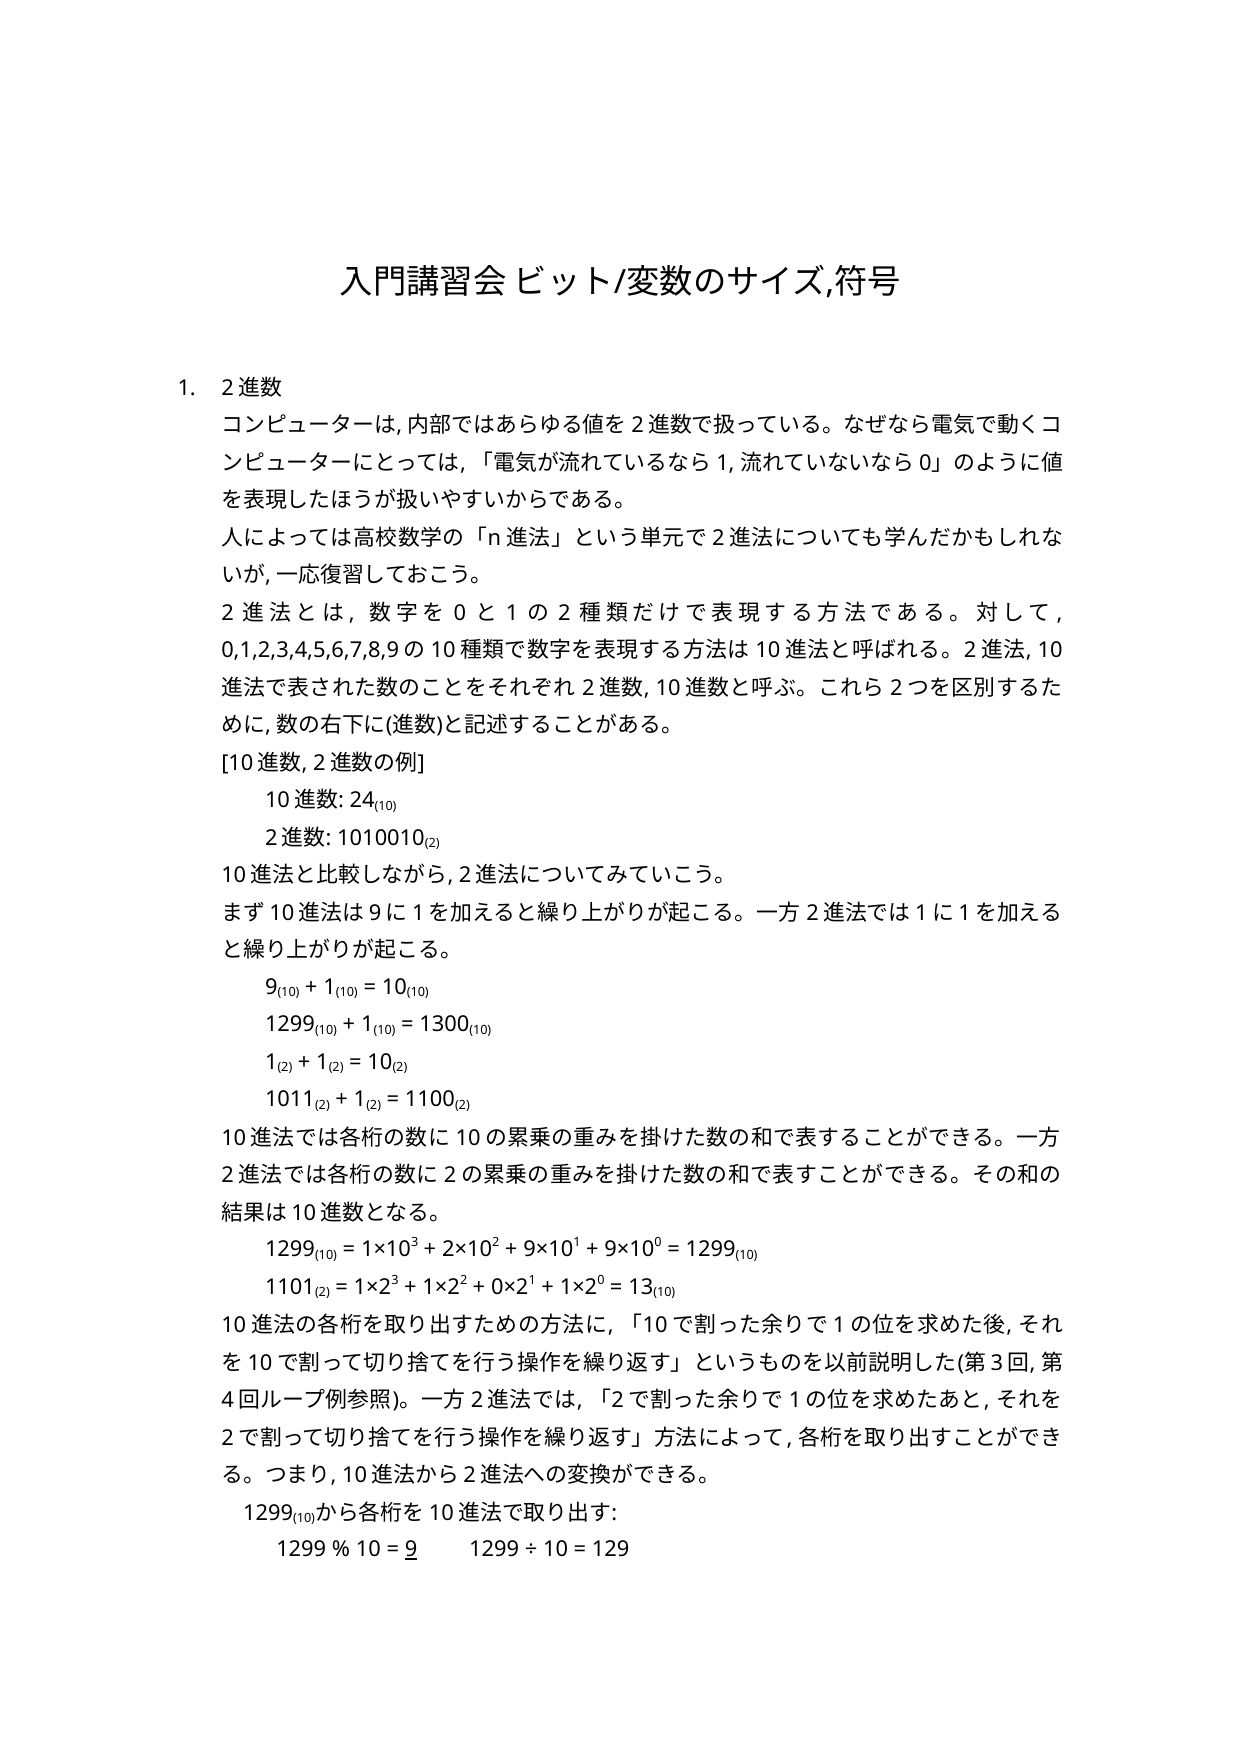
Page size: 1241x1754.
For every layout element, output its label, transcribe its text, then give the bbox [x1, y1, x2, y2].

list 人によっては高校数学の「n進法」という単元で2進法についても学んだかもしれないが, 一応復習しておこう。 [221, 517, 1063, 592]
list 1011(2) + 1(2) = 1100(2) [265, 1079, 1063, 1117]
list 10進法の各桁を取り出すための方法に, 「10で割った余りで1の位を求めた後, それを10で割って切り捨てを行う操作を繰り返す」というものを以前説明した(第3回, 第4回ループ例参照)。一方2進法では, 「2で割った余りで1の位を求めたあと, それを2で割って切り捨てを行う操作を繰り返す」方法によって, 各桁を取り出すことができる。つまり, 10進法から2進法への変換ができる。 [221, 1304, 1063, 1492]
list 2進数 [177, 367, 1063, 404]
list 10進法では各桁の数に10の累乗の重みを掛けた数の和で表することができる。一方2進法では各桁の数に2の累乗の重みを掛けた数の和で表すことができる。その和の結果は10進数となる。 [221, 1117, 1063, 1229]
list 10進数: 24(10) [265, 779, 1063, 817]
list 1101(2) = 1×23 + 1×22 + 0×21 + 1×20 = 13(10) [265, 1267, 1063, 1304]
table_header 1299 % 10 = 9 [265, 1529, 458, 1567]
list まず10進法は9に1を加えると繰り上がりが起こる。一方2進法では1に1を加えると繰り上がりが起こる。 [221, 892, 1063, 967]
list 2進数: 1010010(2) [265, 817, 1063, 854]
list 1299(10) + 1(10) = 1300(10) [265, 1004, 1063, 1042]
list 9(10) + 1(10) = 10(10) [265, 967, 1063, 1004]
list [10進数, 2進数の例] [221, 742, 1063, 779]
list 10進法と比較しながら, 2進法についてみていこう。 [221, 854, 1063, 892]
list 1(2) + 1(2) = 10(2) [265, 1042, 1063, 1079]
title 入門講習会 ビット/変数のサイズ,符号 [177, 242, 1063, 317]
table_header 1299 ÷ 10 = 129 [458, 1529, 679, 1567]
list 1299(10)から各桁を10進法で取り出す: [243, 1492, 1063, 1529]
list 2進法とは, 数字を0と1の2種類だけで表現する方法である。対して, 0,1,2,3,4,5,6,7,8,9の10種類で数字を表現する方法は10進法と呼ばれる。2進法, 10進法で表された数のことをそれぞれ2進数, 10進数と呼ぶ。これら2つを区別するために, 数の右下に(進数)と記述することがある。 [221, 592, 1063, 742]
list コンピューターは, 内部ではあらゆる値を2進数で扱っている。なぜなら電気で動くコンピューターにとっては, 「電気が流れているなら1, 流れていないなら0」のように値を表現したほうが扱いやすいからである。 [221, 404, 1063, 517]
list 1299(10) = 1×103 + 2×102 + 9×101 + 9×100 = 1299(10) [265, 1229, 1063, 1267]
